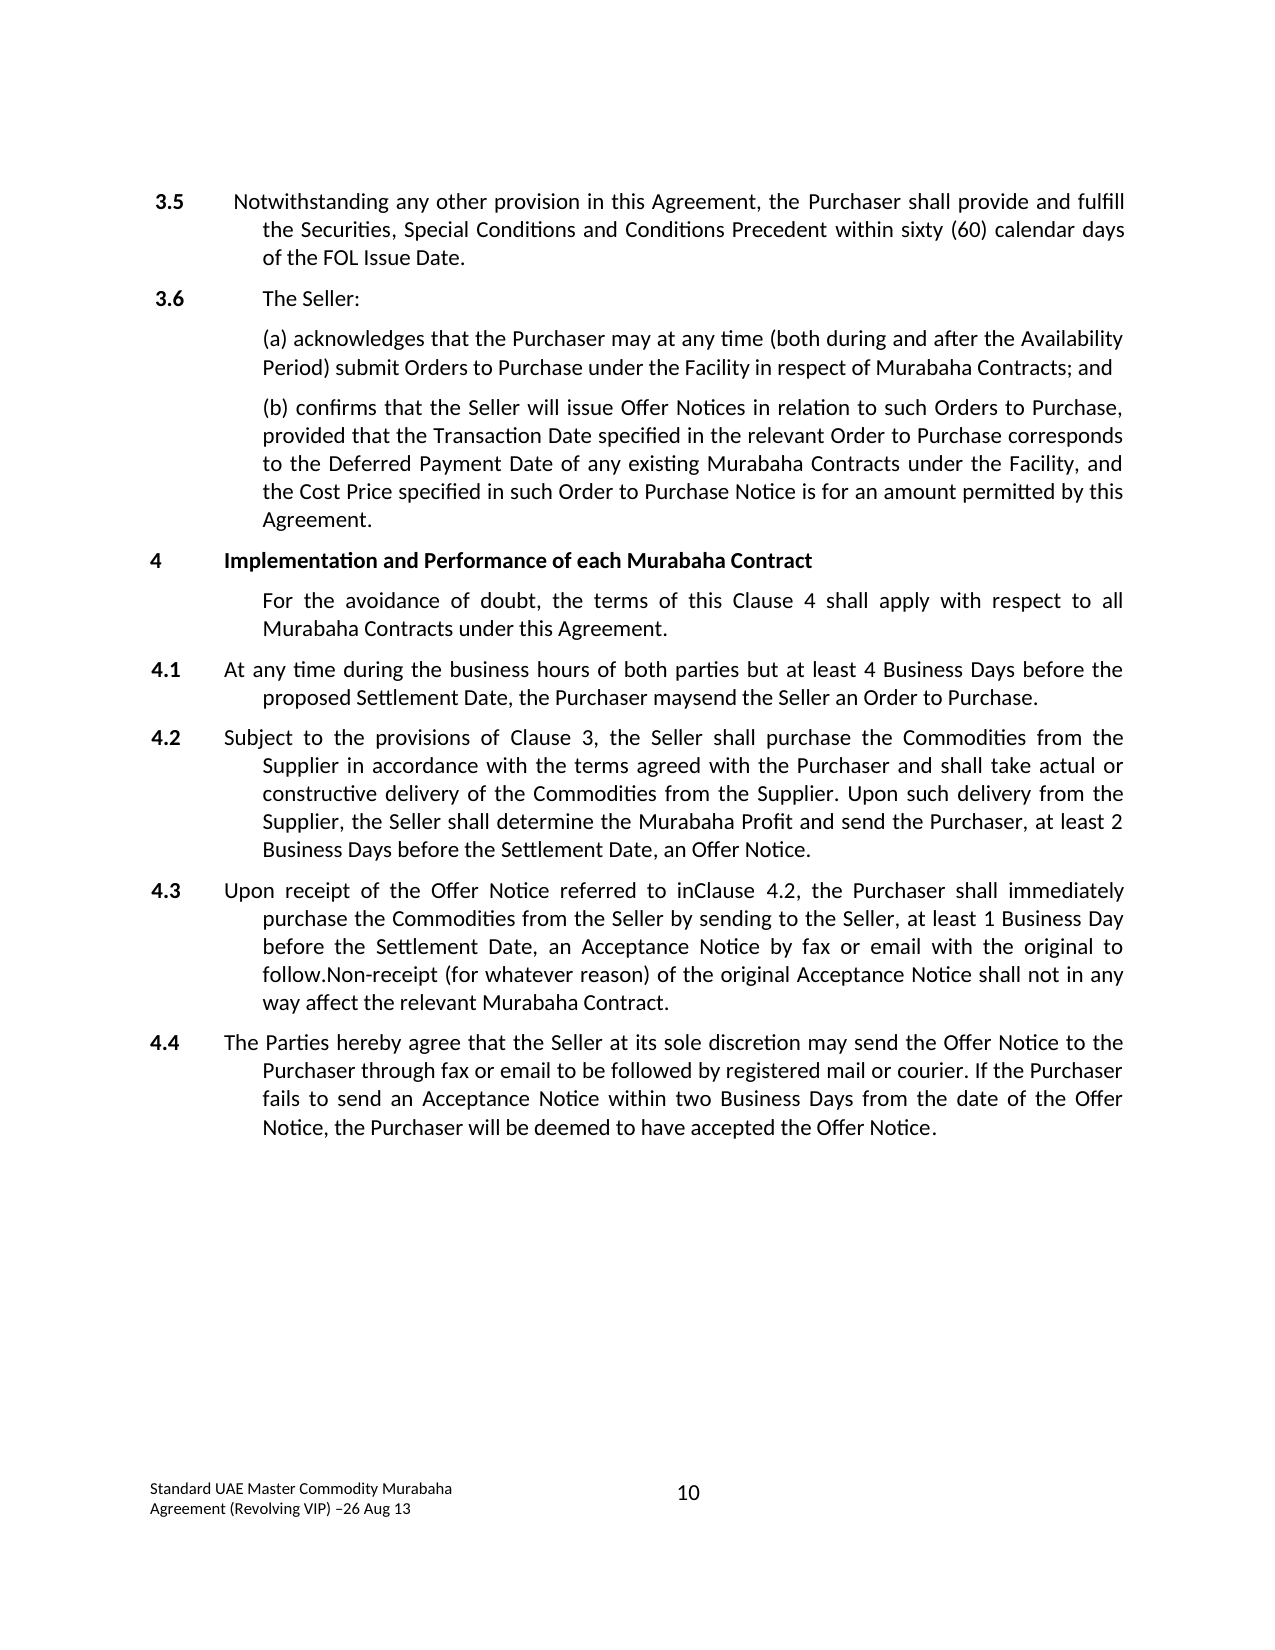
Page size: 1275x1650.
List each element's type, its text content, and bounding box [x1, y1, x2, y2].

text For the avoidance of doubt, the terms of this Clause 4 shall apply with respect to all Murabaha Contracts under this Agreement. [262, 586, 1125, 642]
subtitle Implementation and Performance of each Murabaha Contract [150, 546, 1125, 574]
list (a) acknowledges that the Purchaser may at any time (both during and after the Availability Period) submit Orders to Purchase under the Facility in respect of Murabaha Contracts; and [262, 324, 1125, 381]
subtitle Subject to the provisions of Clause 3, the Seller shall purchase the Commodities from the Supplier in accordance with the terms agreed with the Purchaser and shall take actual or constructive delivery of the Commodities from the Supplier. Upon such delivery from the Supplier, the Seller shall determine the Murabaha Profit and send the Purchaser, at least 2 Business Days before the Settlement Date, an Offer Notice. [151, 723, 1125, 863]
list (b) confirms that the Seller will issue Offer Notices in relation to such Orders to Purchase, provided that the Transaction Date specified in the relevant Order to Purchase corresponds to the Deferred Payment Date of any existing Murabaha Contracts under the Facility, and the Cost Price specified in such Order to Purchase Notice is for an amount permitted by this Agreement. [262, 393, 1125, 533]
subtitle Notwithstanding any other provision in this Agreement, the Purchaser shall provide and fulfill the Securities, Special Conditions and Conditions Precedent within sixty (60) calendar days of the FOL Issue Date. [155, 187, 1125, 272]
list The Seller: [155, 284, 1125, 312]
subtitle At any time during the business hours of both parties but at least 4 Business Days before the proposed Settlement Date, the Purchaser maysend the Seller an Order to Purchase. [151, 655, 1125, 711]
subtitle The Parties hereby agree that the Seller at its sole discretion may send the Offer Notice to the Purchaser through fax or email to be followed by registered mail or courier. If the Purchaser fails to send an Acceptance Notice within two Business Days from the date of the Offer Notice, the Purchaser will be deemed to have accepted the Offer Notice. [150, 1028, 1125, 1141]
